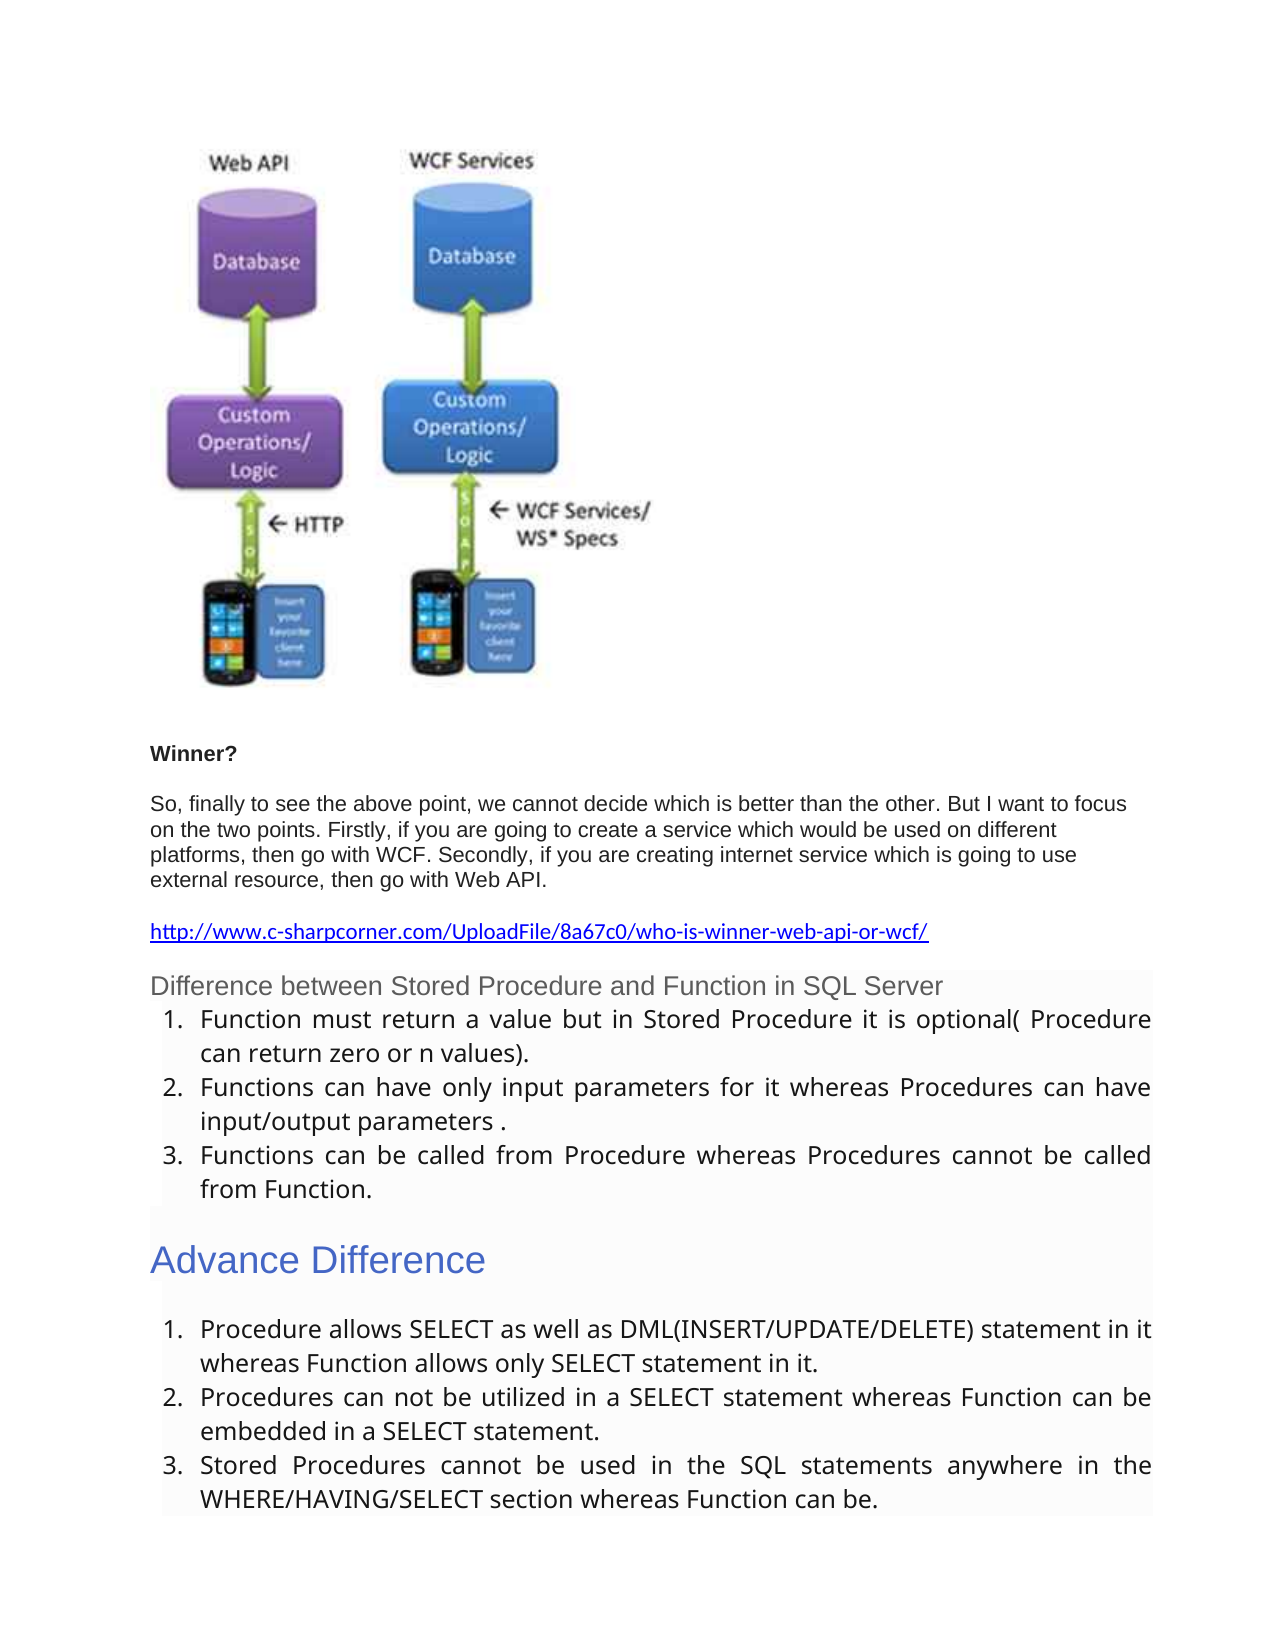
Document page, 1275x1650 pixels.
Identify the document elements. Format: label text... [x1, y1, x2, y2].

subtitle Difference between Stored Procedure and Function in SQL Server [150, 970, 1153, 1001]
list Procedures can not be utilized in a SELECT statement whereas Function can be embedded in a SELECT statement. [162, 1379, 1153, 1447]
text http://www.c-sharpcorner.com/UploadFile/8a67c0/who-is-winner-web-api-or-wcf/ [150, 917, 1153, 945]
list Functions can be called from Procedure whereas Procedures cannot be called from Function. [162, 1138, 1153, 1206]
list Functions can have only input parameters for it whereas Procedures can have input/output parameters . [162, 1069, 1153, 1138]
list Stored Procedures cannot be used in the SQL statements anywhere in the WHERE/HAVING/SELECT section whereas Function can be. [162, 1447, 1153, 1516]
picture [150, 112, 657, 716]
subtitle Advance Difference [150, 1237, 1153, 1281]
list Function must return a value but in Stored Procedure it is optional( Procedure can return zero or n values). [162, 1001, 1153, 1069]
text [150, 112, 1153, 892]
list Procedure allows SELECT as well as DML(INSERT/UPDATE/DELETE) statement in it whereas Function allows only SELECT statement in it. [162, 1311, 1153, 1379]
